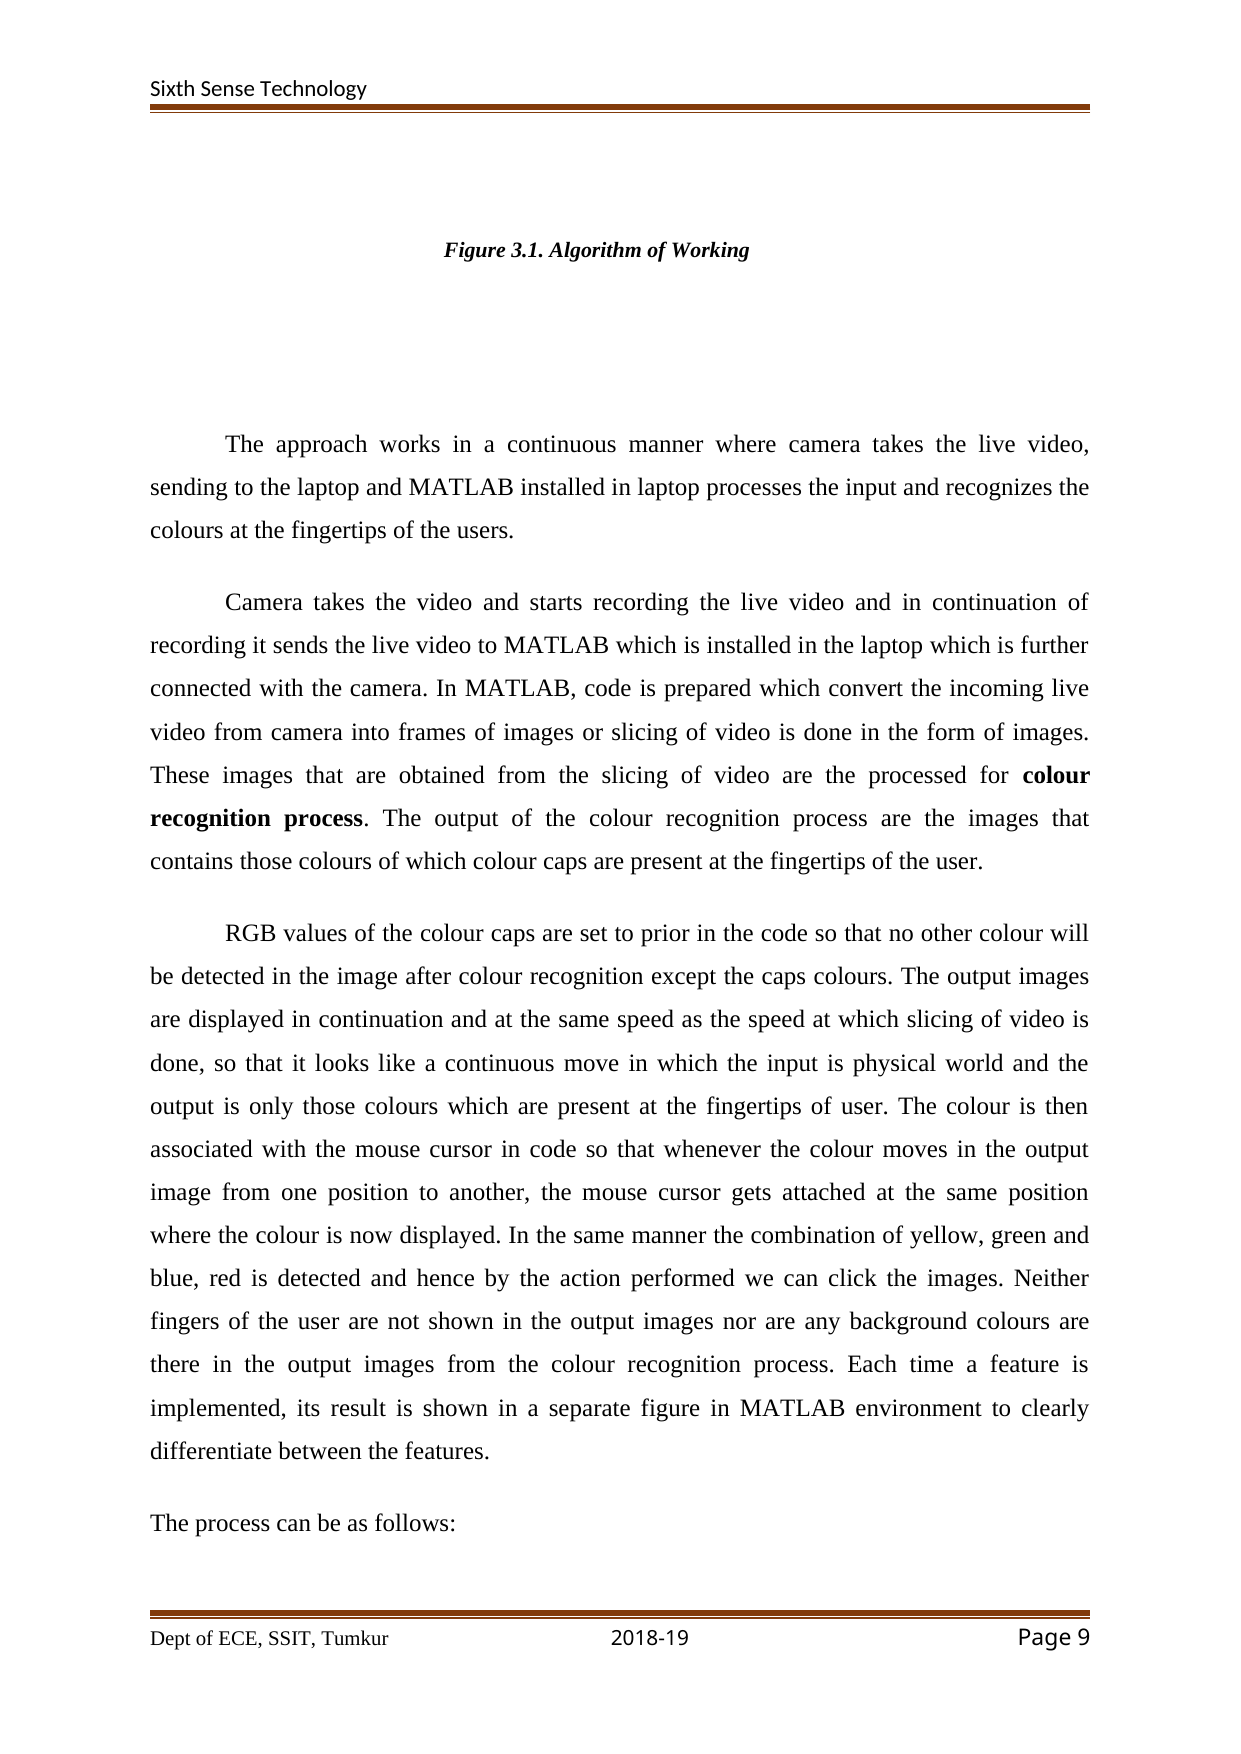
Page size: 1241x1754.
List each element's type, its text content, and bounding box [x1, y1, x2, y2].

text Camera takes the video and starts recording the live video and in continuation of recording it sends the live video to MATLAB which is installed in the laptop which is further connected with the camera. In MATLAB, code is prepared which convert the incoming live video from camera into frames of images or slicing of video is done in the form of images. These images that are obtained from the slicing of video are the processed for colour recognition process. The output of the colour recognition process are the images that contains those colours of which colour caps are present at the fingertips of the user. [150, 587, 1090, 875]
text The process can be as follows: [150, 1508, 1090, 1537]
text The approach works in a continuous manner where camera takes the live video, sending to the laptop and MATLAB installed in laptop processes the input and recognizes the colours at the fingertips of the users. [150, 429, 1090, 544]
text Figure 3.1. Algorithm of Working [150, 237, 1090, 262]
text RGB values of the colour caps are set to prior in the code so that no other colour will be detected in the image after colour recognition except the caps colours. The output images are displayed in continuation and at the same speed as the speed at which slicing of video is done, so that it looks like a continuous move in which the input is physical world and the output is only those colours which are present at the fingertips of user. The colour is then associated with the mouse cursor in code so that whenever the colour moves in the output image from one position to another, the mouse cursor gets attached at the same position where the colour is now displayed. In the same manner the combination of yellow, green and blue, red is detected and hence by the action performed we can click the images. Neither fingers of the user are not shown in the output images nor are any background colours are there in the output images from the colour recognition process. Each time a feature is implemented, its result is shown in a separate figure in MATLAB environment to clearly differentiate between the features. [150, 918, 1090, 1464]
